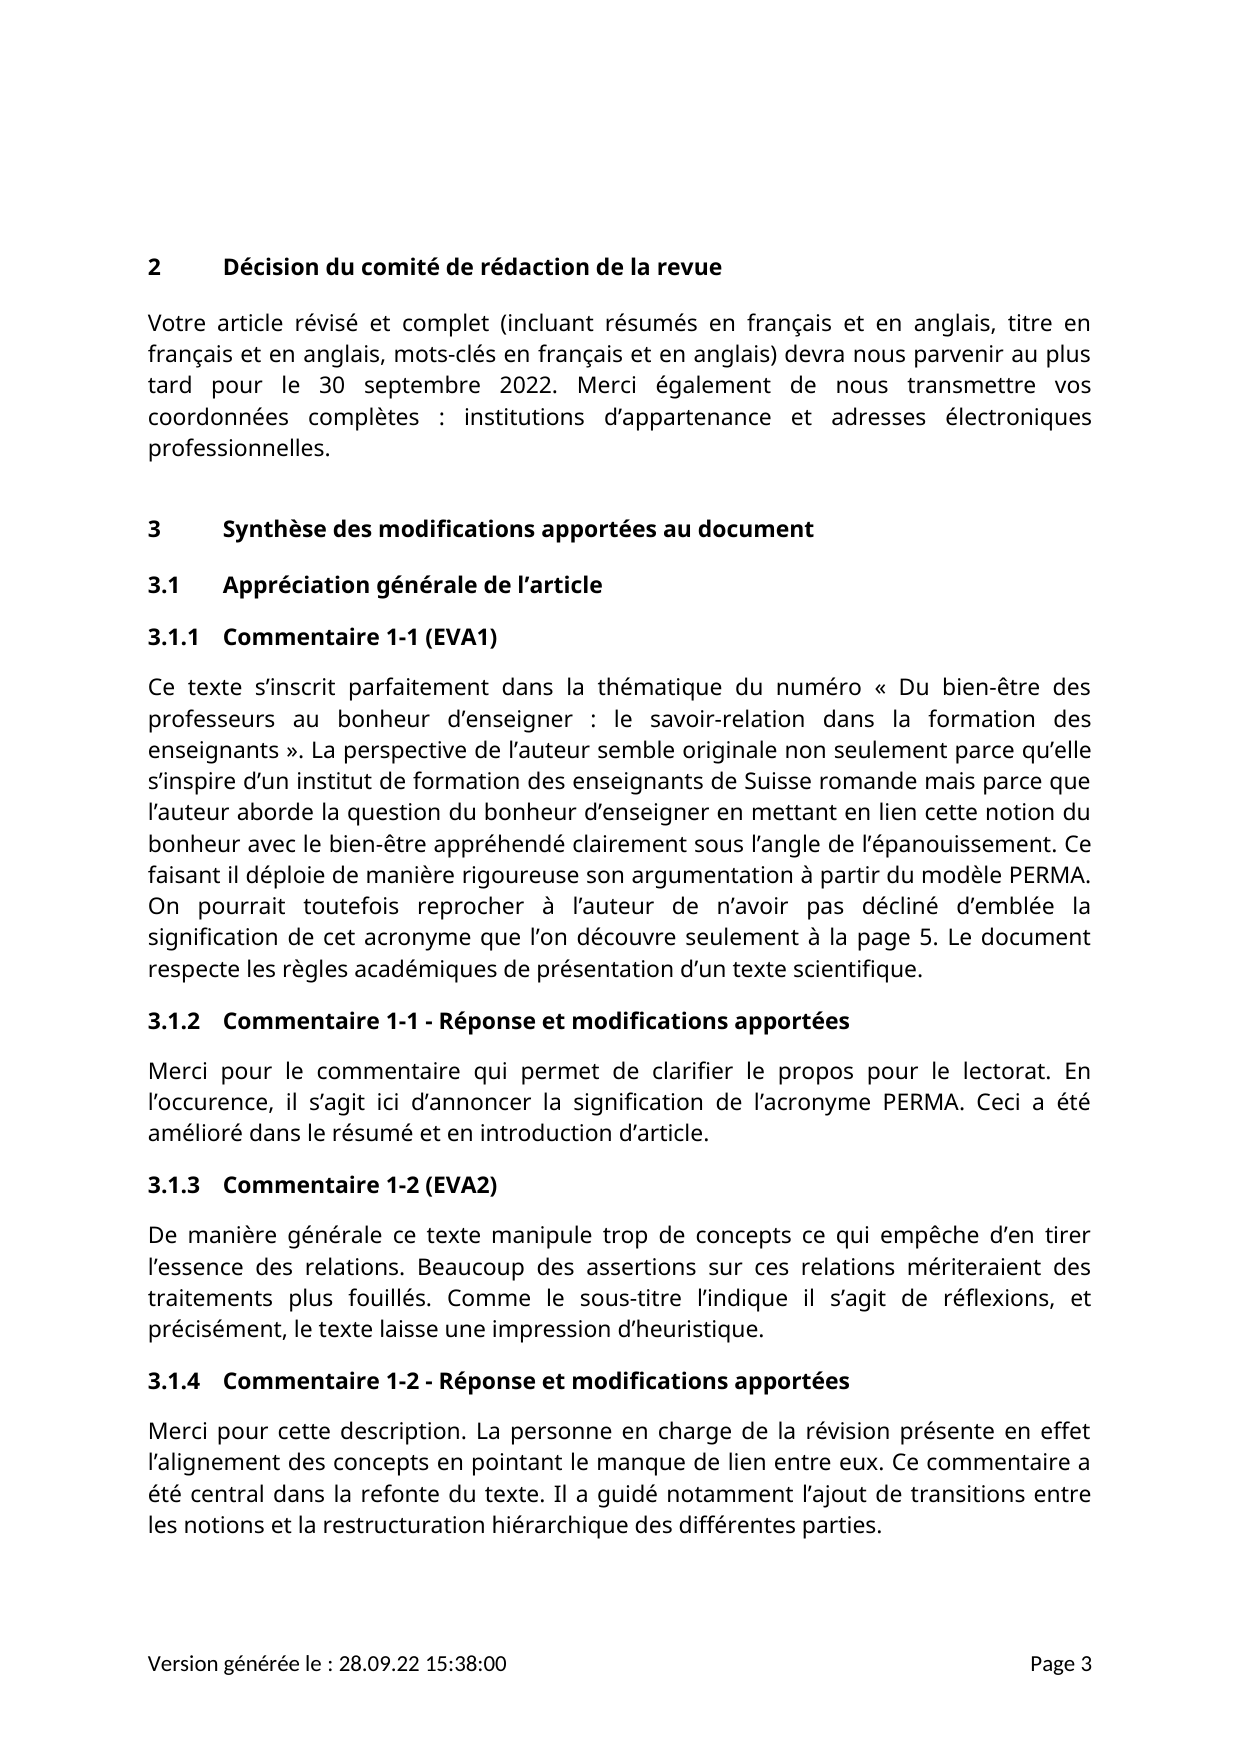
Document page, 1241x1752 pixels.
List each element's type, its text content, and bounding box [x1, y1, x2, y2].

subtitle 3.1.1 Commentaire 1-1 (EVA1) [148, 621, 1092, 652]
text Merci pour le commentaire qui permet de clarifier le propos pour le lectorat. En l’occurence, il s’agit ici d’annoncer la signification de l’acronyme PERMA. Ceci a été amélioré dans le résumé et en introduction d’article. [148, 1054, 1092, 1148]
subtitle 2 Décision du comité de rédaction de la revue [148, 250, 1092, 282]
subtitle 3 Synthèse des modifications apportées au document [148, 513, 1092, 544]
text Merci pour cette description. La personne en charge de la révision présente en effet l’alignement des concepts en pointant le manque de lien entre eux. Ce commentaire a été central dans la refonte du texte. Il a guidé notamment l’ajout de transitions entre les notions et la restructuration hiérarchique des différentes parties. [148, 1415, 1092, 1540]
subtitle 3.1 Appréciation générale de l’article [148, 569, 1092, 600]
subtitle 3.1.4 Commentaire 1-2 - Réponse et modifications apportées [148, 1365, 1092, 1396]
subtitle 3.1.2 Commentaire 1-1 - Réponse et modifications apportées [148, 1004, 1092, 1036]
text Ce texte s’inscrit parfaitement dans la thématique du numéro « Du bien-être des professeurs au bonheur d’enseigner : le savoir-relation dans la formation des enseignants ». La perspective de l’auteur semble originale non seulement parce qu’elle s’inspire d’un institut de formation des enseignants de Suisse romande mais parce que l’auteur aborde la question du bonheur d’enseigner en mettant en lien cette notion du bonheur avec le bien-être appréhendé clairement sous l’angle de l’épanouissement. Ce faisant il déploie de manière rigoureuse son argumentation à partir du modèle PERMA. On pourrait toutefois reprocher à l’auteur de n’avoir pas décliné d’emblée la signification de cet acronyme que l’on découvre seulement à la page 5. Le document respecte les règles académiques de présentation d’un texte scientifique. [148, 671, 1092, 984]
text De manière générale ce texte manipule trop de concepts ce qui empêche d’en tirer l’essence des relations. Beaucoup des assertions sur ces relations mériteraient des traitements plus fouillés. Comme le sous-titre l’indique il s’agit de réflexions, et précisément, le texte laisse une impression d’heuristique. [148, 1219, 1092, 1344]
text Votre article révisé et complet (incluant résumés en français et en anglais, titre en français et en anglais, mots-clés en français et en anglais) devra nous parvenir au plus tard pour le 30 septembre 2022. Merci également de nous transmettre vos coordonnées complètes : institutions d’appartenance et adresses électroniques professionnelles. [148, 307, 1092, 463]
subtitle 3.1.3 Commentaire 1-2 (EVA2) [148, 1169, 1092, 1200]
